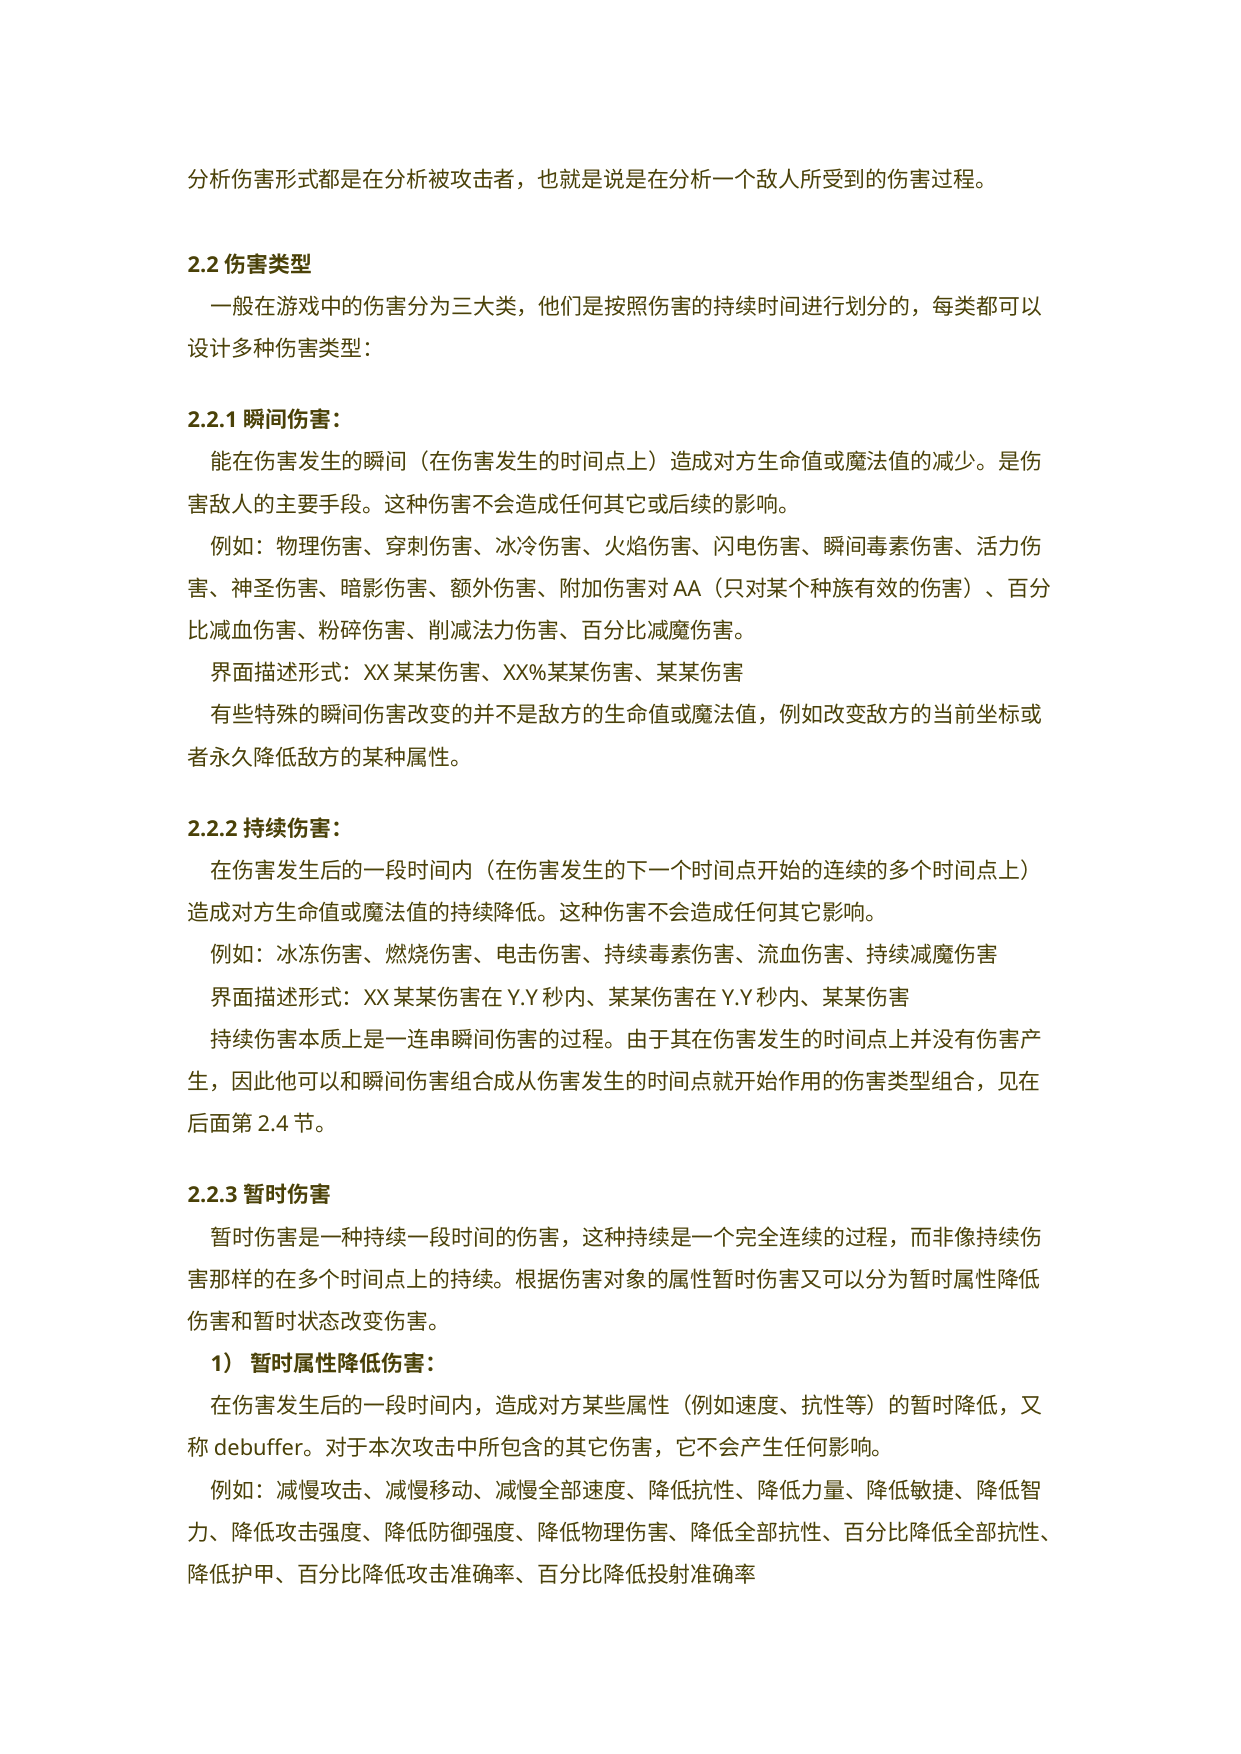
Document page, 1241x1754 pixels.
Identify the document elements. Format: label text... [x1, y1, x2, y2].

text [187, 162, 1053, 363]
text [187, 1177, 1053, 1589]
text 2.2.1 瞬间伤害： 能在伤害发生的瞬间（在伤害发生的时间点上）造成对方生命值或魔法值的减少。是伤害敌人的主要手段。这种伤害不会造成任何其它或后续的影响。 例如：物理伤害、穿刺伤害、冰冷伤害、火焰伤害、闪电伤害、瞬间毒素伤害、活力伤害、神圣伤害、暗影伤害、额外伤害、附加伤害对AA（只对某个种族有效的伤害）、百分比减血伤害、粉碎伤害、削减法力伤害、百分比减魔伤害。 界面描述形式：XX某某伤害、XX%某某伤害、某某伤害 有些特殊的瞬间伤害改变的并不是敌方的生命值或魔法值，例如改变敌方的当前坐标或者永久降低敌方的某种属性。 [187, 402, 1053, 772]
text 2.2.2 持续伤害： 在伤害发生后的一段时间内（在伤害发生的下一个时间点开始的连续的多个时间点上）造成对方生命值或魔法值的持续降低。这种伤害不会造成任何其它影响。 例如：冰冻伤害、燃烧伤害、电击伤害、持续毒素伤害、流血伤害、持续减魔伤害 界面描述形式：XX某某伤害在Y.Y秒内、某某伤害在Y.Y秒内、某某伤害 持续伤害本质上是一连串瞬间伤害的过程。由于其在伤害发生的时间点上并没有伤害产生，因此他可以和瞬间伤害组合成从伤害发生的时间点就开始作用的伤害类型组合，见在后面第2.4节。 [187, 811, 1053, 1138]
